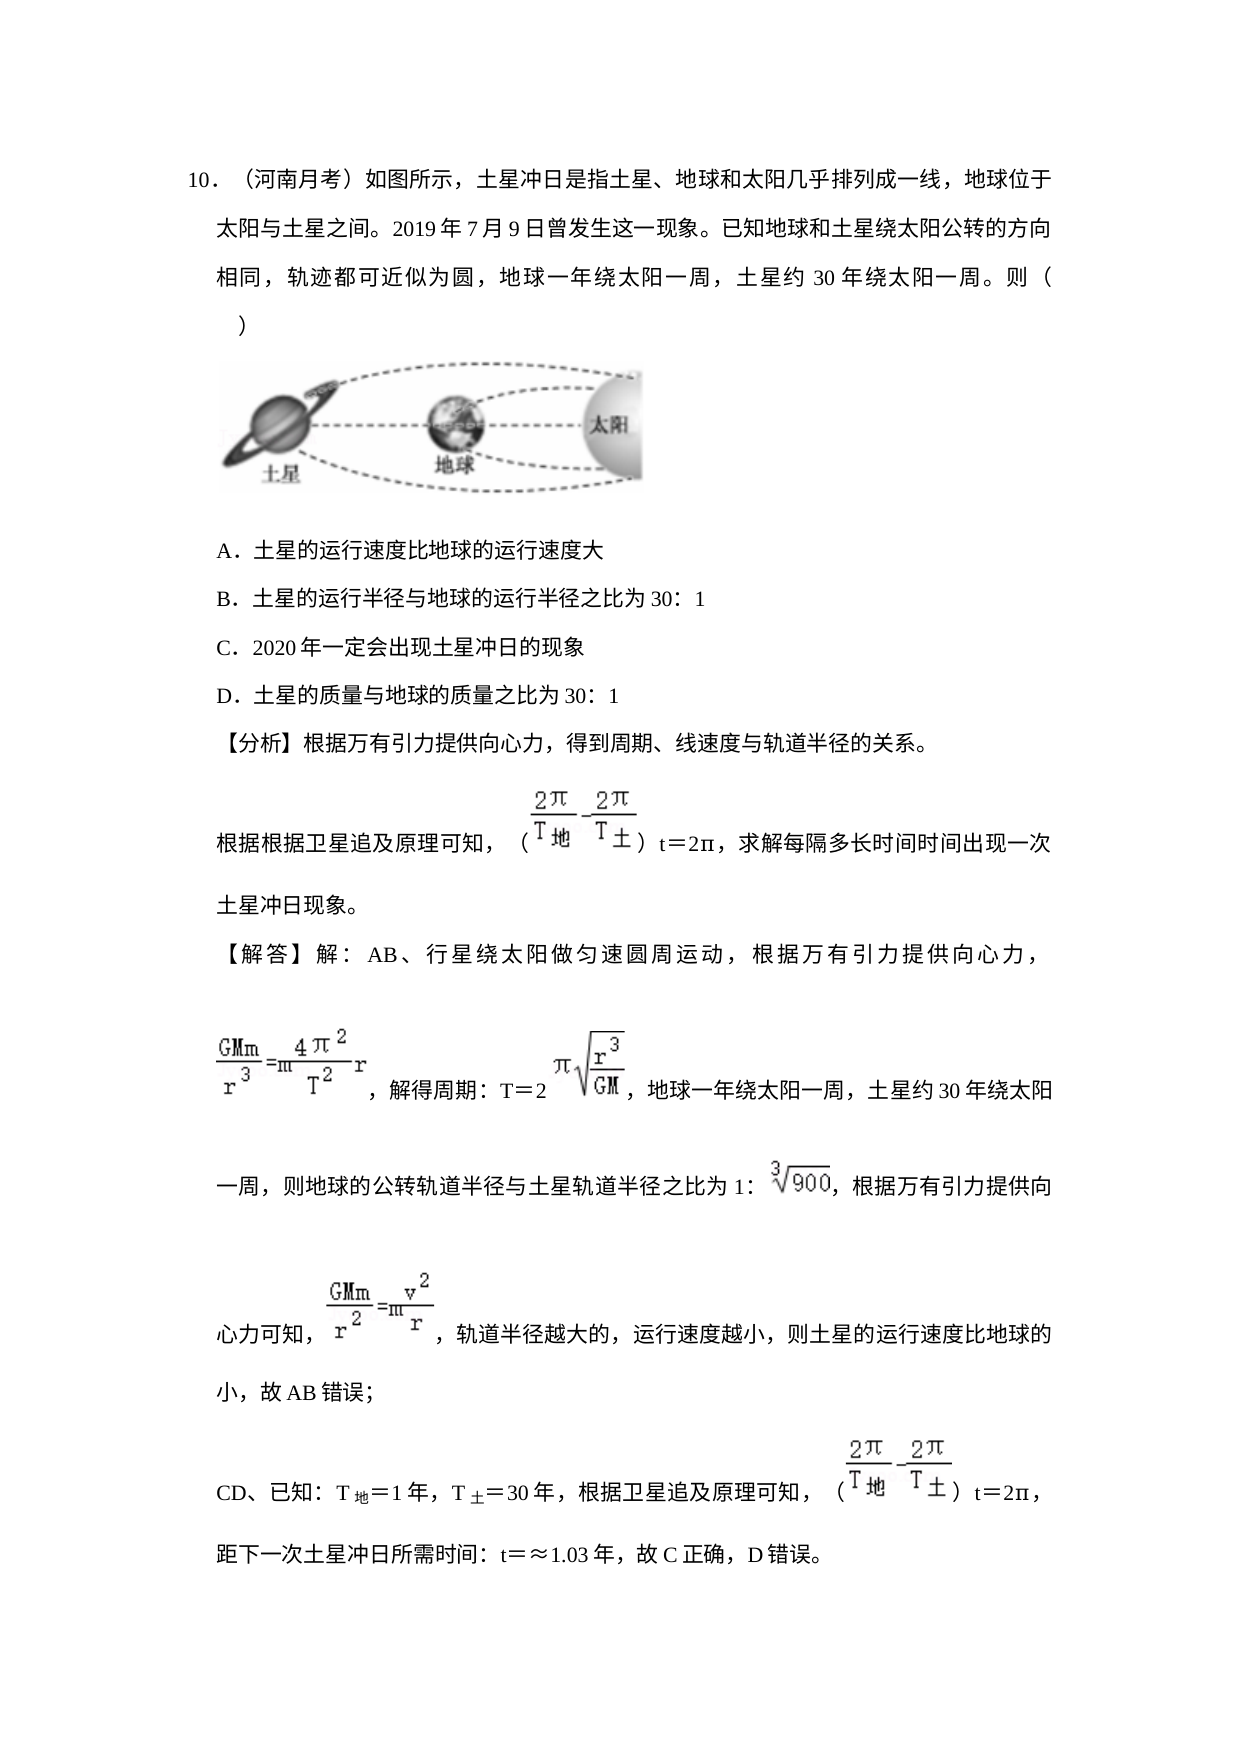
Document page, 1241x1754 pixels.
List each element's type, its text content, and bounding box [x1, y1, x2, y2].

text A．土星的运行速度比地球的运行速度大 [187, 532, 1053, 565]
text 【分析】根据万有引力提供向心力，得到周期、线速度与轨道半径的关系。 [216, 726, 1053, 758]
picture [546, 1031, 625, 1099]
picture [326, 1270, 435, 1343]
text 根据根据卫星追及原理可知，（）t＝2π，求解每隔多长时间时间出现一次土星冲日现象。 [216, 774, 1053, 920]
picture [216, 1027, 368, 1099]
picture [845, 1436, 952, 1501]
picture [530, 787, 637, 852]
text CD、已知：T地＝1年，T土＝30年，根据卫星追及原理可知，（）t＝2π，距下一次土星冲日所需时间：t＝≈1.03年，故C正确，D错误。 [216, 1423, 1053, 1569]
text C．2020年一定会出现土星冲日的现象 [187, 629, 1053, 662]
text 【解答】解：AB、行星绕太阳做匀速圆周运动，根据万有引力提供向心力，，解得周期：T＝2，地球一年绕太阳一周，土星约30年绕太阳一周，则地球的公转轨道半径与土星轨道半径之比为1：，根据万有引力提供向心力可知，，轨道半径越大的，运行速度越小，则土星的运行速度比地球的小，故AB错误； [216, 936, 1053, 1407]
text D．土星的质量与地球的质量之比为30：1 [187, 677, 1053, 710]
text B．土星的运行半径与地球的运行半径之比为30：1 [187, 581, 1053, 613]
picture [216, 356, 648, 499]
picture [767, 1158, 830, 1195]
text 10．（河南月考）如图所示，土星冲日是指土星、地球和太阳几乎排列成一线，地球位于太阳与土星之间。2019年7月9日曾发生这一现象。已知地球和土星绕太阳公转的方向相同，轨迹都可近似为圆，地球一年绕太阳一周，土星约30年绕太阳一周。则（ ） [187, 162, 1053, 341]
